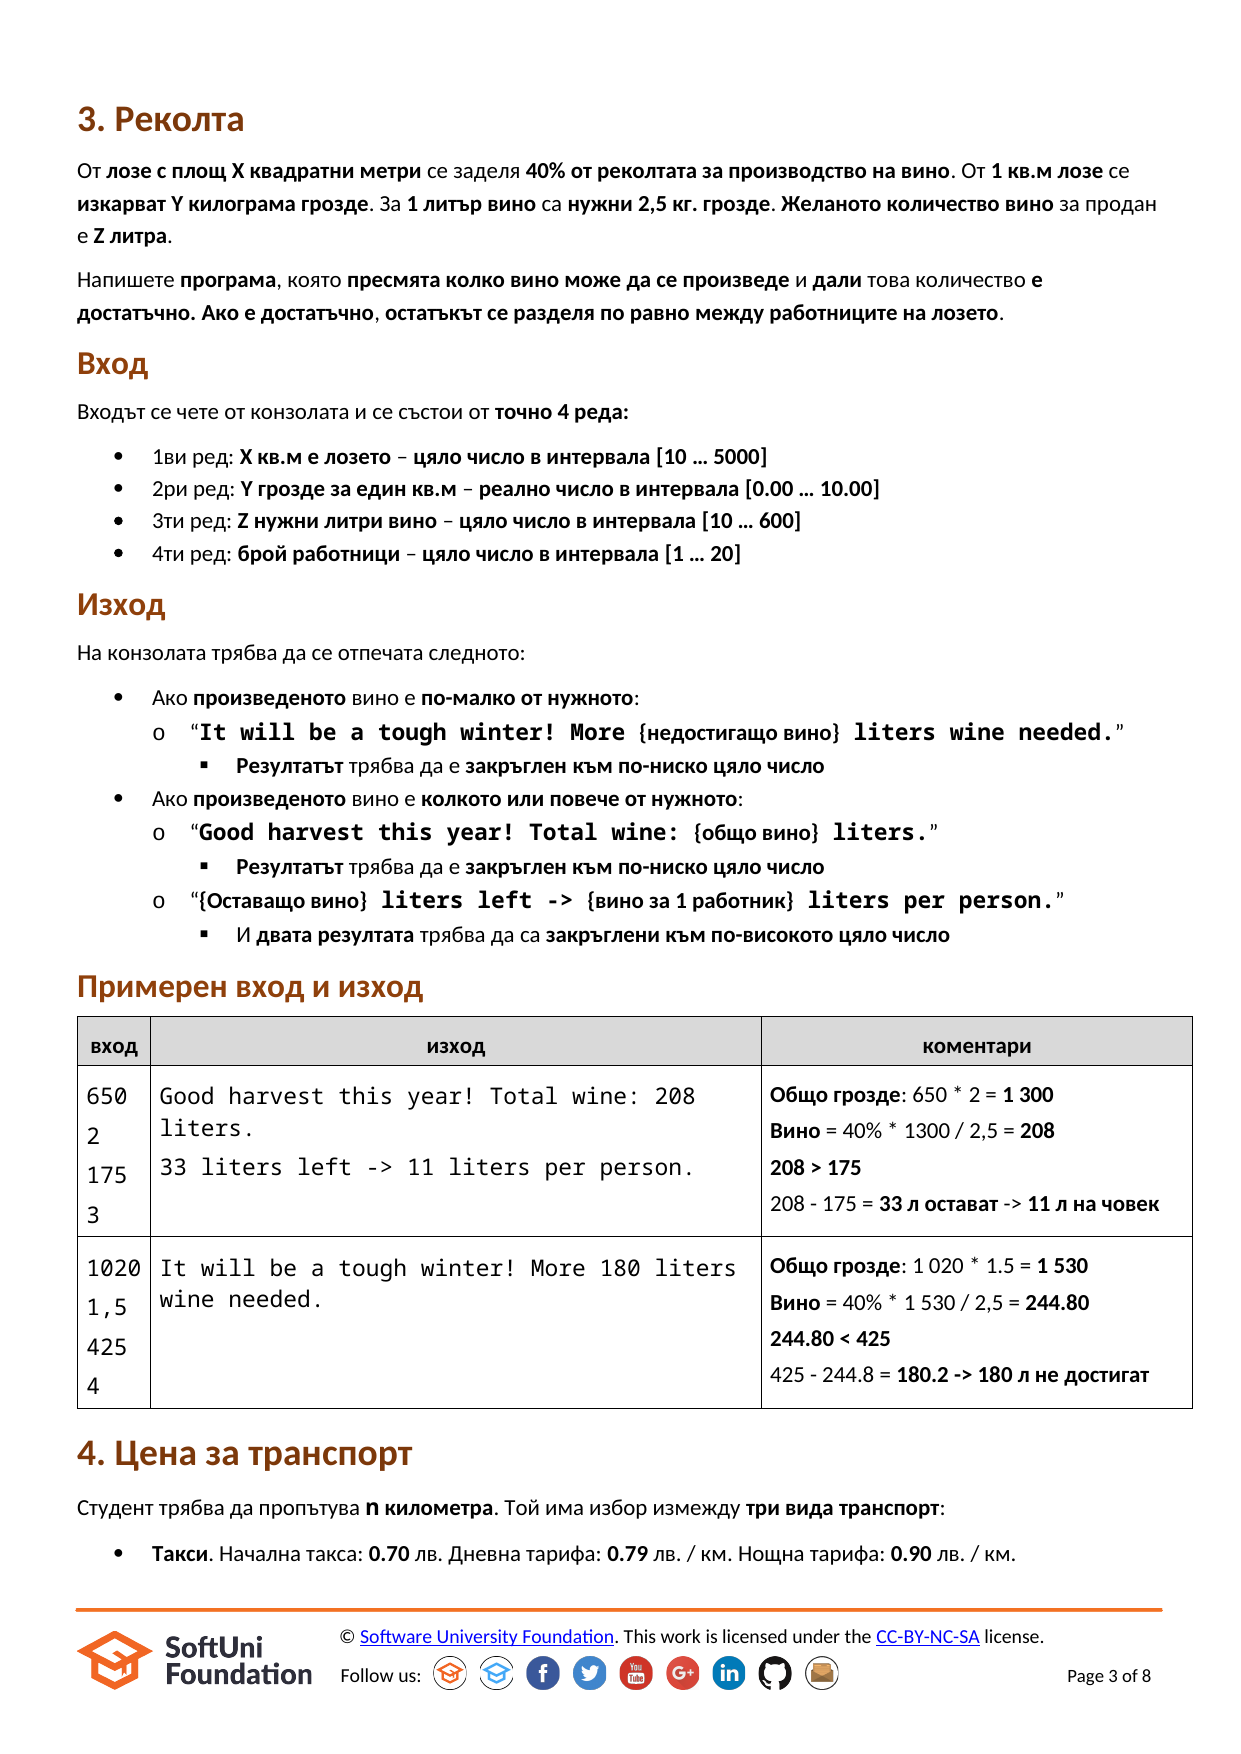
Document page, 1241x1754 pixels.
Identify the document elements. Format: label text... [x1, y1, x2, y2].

picture [727, 1670, 738, 1680]
table_header изход [151, 1017, 761, 1065]
table_cell 1020 1,5 425 4 [78, 1237, 150, 1407]
table_header вход [78, 1017, 150, 1065]
picture [712, 1656, 722, 1666]
list Резултатът трябва да е закръглен към по-ниско цяло число [199, 852, 1163, 880]
list Ако произведеното вино е колкото или повече от нужното: [114, 784, 1163, 812]
picture [736, 1680, 746, 1690]
table_cell Общо грозде: 1 020 * 1.5 = 1 530 Вино = 40% * 1 530 / 2,5 = 244.80 244.80 < 425 425 - 244.8 = 180.2 -> 180 л не достигат [762, 1237, 1192, 1407]
list 1ви ред: X кв.м е лозето – цяло число в интервала [10 … 5000] [114, 442, 1163, 470]
picture [433, 1656, 467, 1690]
table_cell It will be a tough winter! More 180 liters wine needed. [151, 1237, 761, 1407]
text Напишете програма, която пресмята колко вино може да се произведе и дали това количество е достатъчно. Ако е достатъчно, остатъкът се разделя по равно между работниците на лозето. [77, 266, 1163, 326]
list “{Оставащо вино} liters left -> {вино за 1 работник} liters per person.” [152, 884, 367, 915]
subtitle Примерен вход и изход [77, 965, 1163, 1006]
list 3ти ред: Z нужни литри вино – цяло число в интервала [10 … 600] [114, 507, 1163, 534]
picture [736, 1656, 746, 1666]
table_header коментари [762, 1017, 1192, 1065]
list “Good harvest this year! Total wine: {общо вино} liters.” [915, 816, 1163, 847]
table_cell Общо грозде: 650 * 2 = 1 300 Вино = 40% * 1300 / 2,5 = 208 208 > 175 208 - 175 = 33 л остават -> 11 л на човек [762, 1066, 1192, 1236]
text Студент трябва да пропътува n километра. Той има избор измежду три вида транспорт: [77, 1490, 1163, 1522]
list “It will be a tough winter! More {недостигащо вино} liters wine needed.” [639, 715, 840, 747]
text Входът се чете от конзолата и се състои от точно 4 реда: [77, 397, 1163, 426]
picture [666, 1656, 700, 1690]
subtitle Изход [77, 583, 1163, 624]
list И двата резултата трябва да са закръглени към по-високото цяло число [199, 920, 1163, 948]
subtitle Цена за транспорт [77, 1429, 1163, 1475]
table_cell 650 2 175 3 [78, 1066, 150, 1236]
list Такси. Начална такса: 0.70 лв. Дневна тарифа: 0.79 лв. / км. Нощна тарифа: 0.90 лв. / км. [114, 1539, 1163, 1567]
picture [480, 1656, 513, 1690]
list Ако произведеното вино е по-малко от нужното: [114, 683, 1163, 711]
picture [526, 1656, 560, 1690]
table_cell Good harvest this year! Total wine: 208 liters. 33 liters left -> 11 liters per person. [151, 1066, 761, 1236]
list 4ти ред: брой работници – цяло число в интервала [1 … 20] [114, 539, 1163, 567]
subtitle Вход [77, 342, 1163, 383]
text На конзолата трябва да се отпечата следното: [77, 638, 1163, 667]
picture [805, 1656, 839, 1690]
picture [619, 1656, 653, 1690]
text От лозе с площ X квадратни метри се заделя 40% от реколтата за производство на вино. От 1 кв.м лозе се изкарват Y килограма грозде. За 1 литър вино са нужни 2,5 кг. грозде. Желаното количество вино за продан е Z литра. [77, 156, 1163, 249]
picture [76, 1631, 312, 1690]
subtitle Реколта [77, 95, 1163, 141]
picture [712, 1680, 722, 1690]
list Резултатът трябва да е закръглен към по-ниско цяло число [199, 751, 1163, 779]
picture [758, 1656, 792, 1690]
picture [573, 1656, 607, 1690]
list 2ри ред: Y грозде за един кв.м – реално число в интервала [0.00 … 10.00] [114, 474, 1163, 502]
